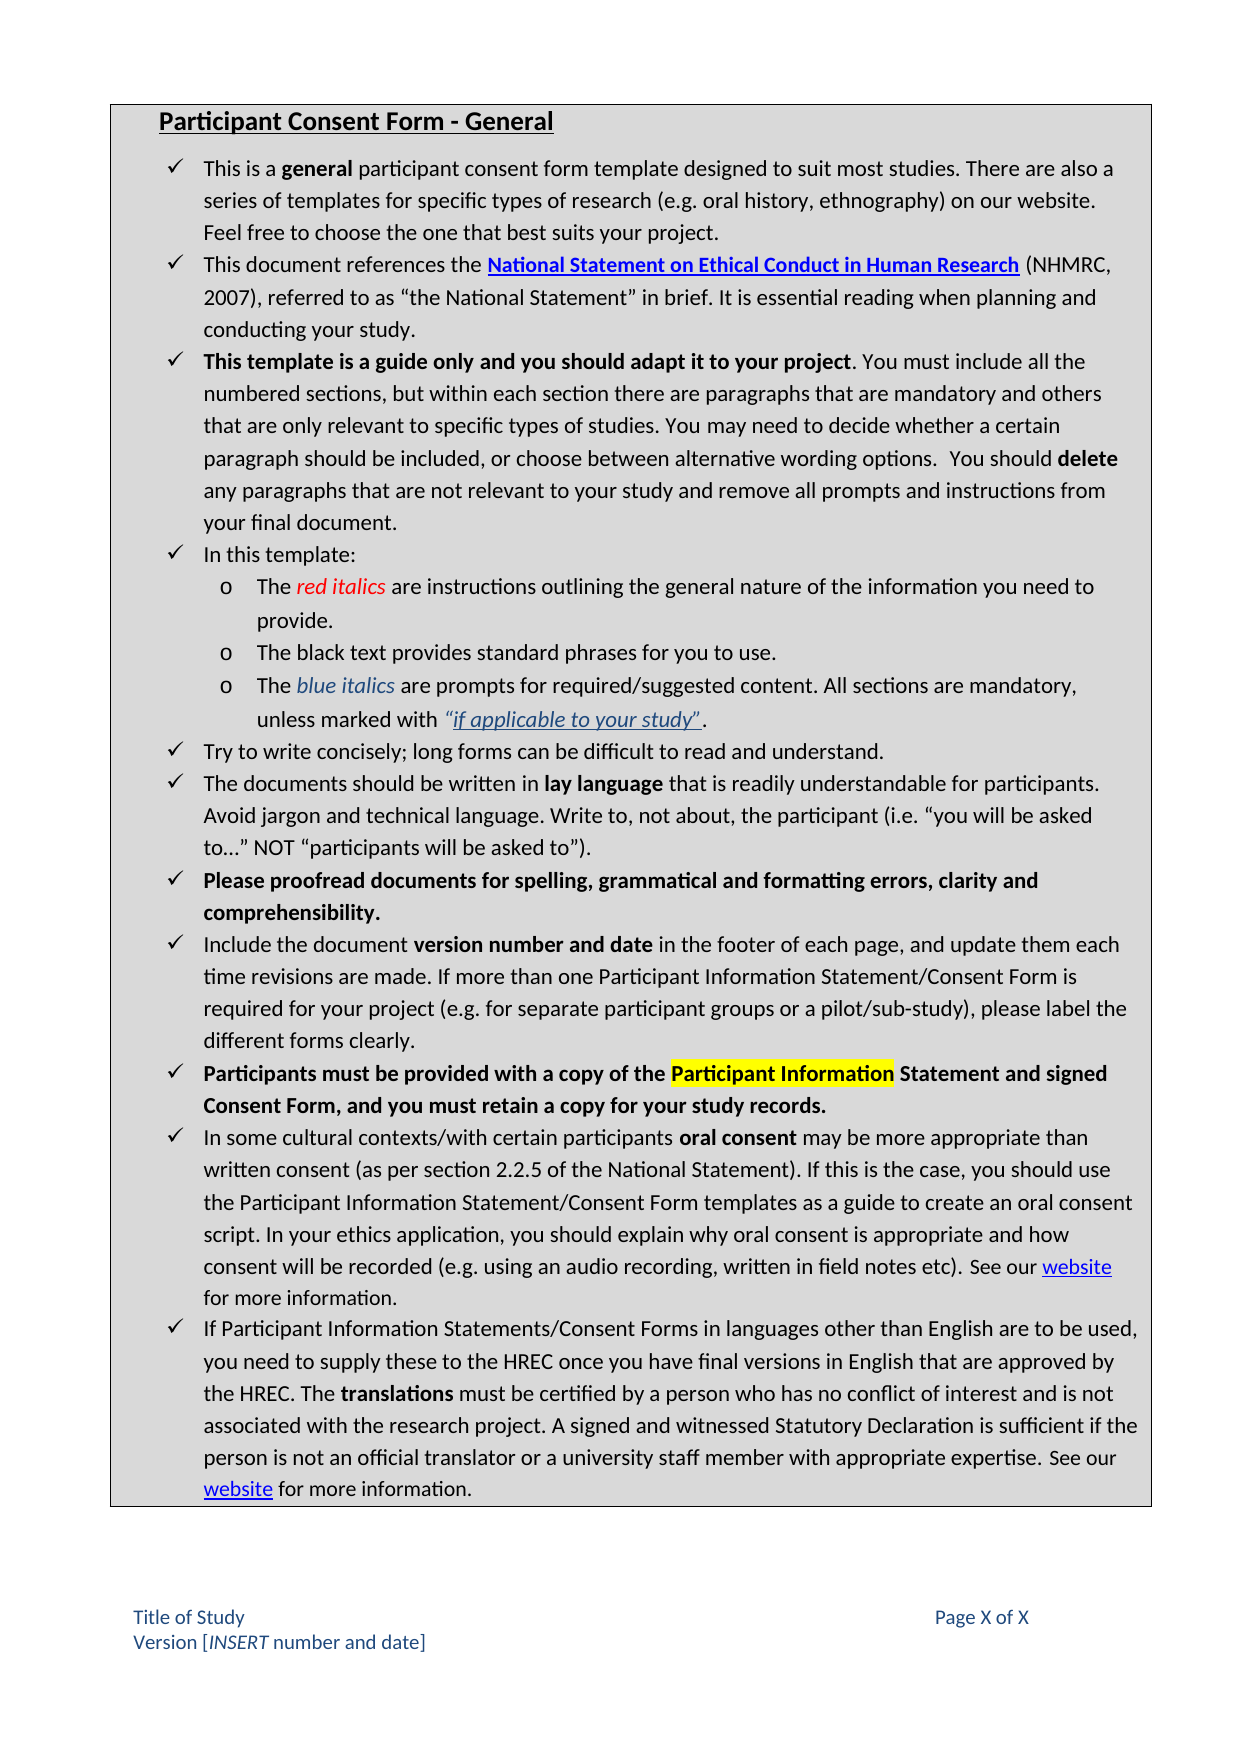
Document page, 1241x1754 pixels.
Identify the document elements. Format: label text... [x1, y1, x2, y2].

table_header Participant Consent Form - General This is a general participant consent form template designed to suit most studies. There are also a series of templates for specific types of research (e.g. oral history, ethnography) on our website. Feel free to choose the one that best suits your project. This document references the National Statement on Ethical Conduct in Human Research (NHMRC, 2007), referred to as “the National Statement” in brief. It is essential reading when planning and conducting your study. This template is a guide only and you should adapt it to your project. You must include all the numbered sections, but within each section there are paragraphs that are mandatory and others that are only relevant to specific types of studies. You may need to decide whether a certain paragraph should be included, or choose between alternative wording options. You should delete any paragraphs that are not relevant to your study and remove all prompts and instructions from your final document. In this template: The red italics are instructions outlining the general nature of the information you need to provide. The black text provides standard phrases for you to use. The blue italics are prompts for required/suggested content. All sections are mandatory, unless marked with “if applicable to your study”. Try to write concisely; long forms can be difficult to read and understand. The documents should be written in lay language that is readily understandable for participants. Avoid jargon and technical language. Write to, not about, the participant (i.e. “you will be asked to…” NOT “participants will be asked to”). Please proofread documents for spelling, grammatical and formatting errors, clarity and comprehensibility. Include the document version number and date in the footer of each page, and update them each time revisions are made. If more than one Participant Information Statement/Consent Form is required for your project (e.g. for separate participant groups or a pilot/sub-study), please label the different forms clearly. Participants must be provided with a copy of the Participant Information Statement and signed Consent Form, and you must retain a copy for your study records. In some cultural contexts/with certain participants oral consent may be more appropriate than written consent (as per section 2.2.5 of the National Statement). If this is the case, you should use the Participant Information Statement/Consent Form templates as a guide to create an oral consent script. In your ethics application, you should explain why oral consent is appropriate and how consent will be recorded (e.g. using an audio recording, written in field notes etc). See our website for more information. If Participant Information Statements/Consent Forms in languages other than English are to be used, you need to supply these to the HREC once you have final versions in English that are approved by the HREC. The translations must be certified by a person who has no conflict of interest and is not associated with the research project. A signed and witnessed Statutory Declaration is sufficient if the person is not an official translator or a university staff member with appropriate expertise. See our website for more information. [111, 105, 1151, 1506]
